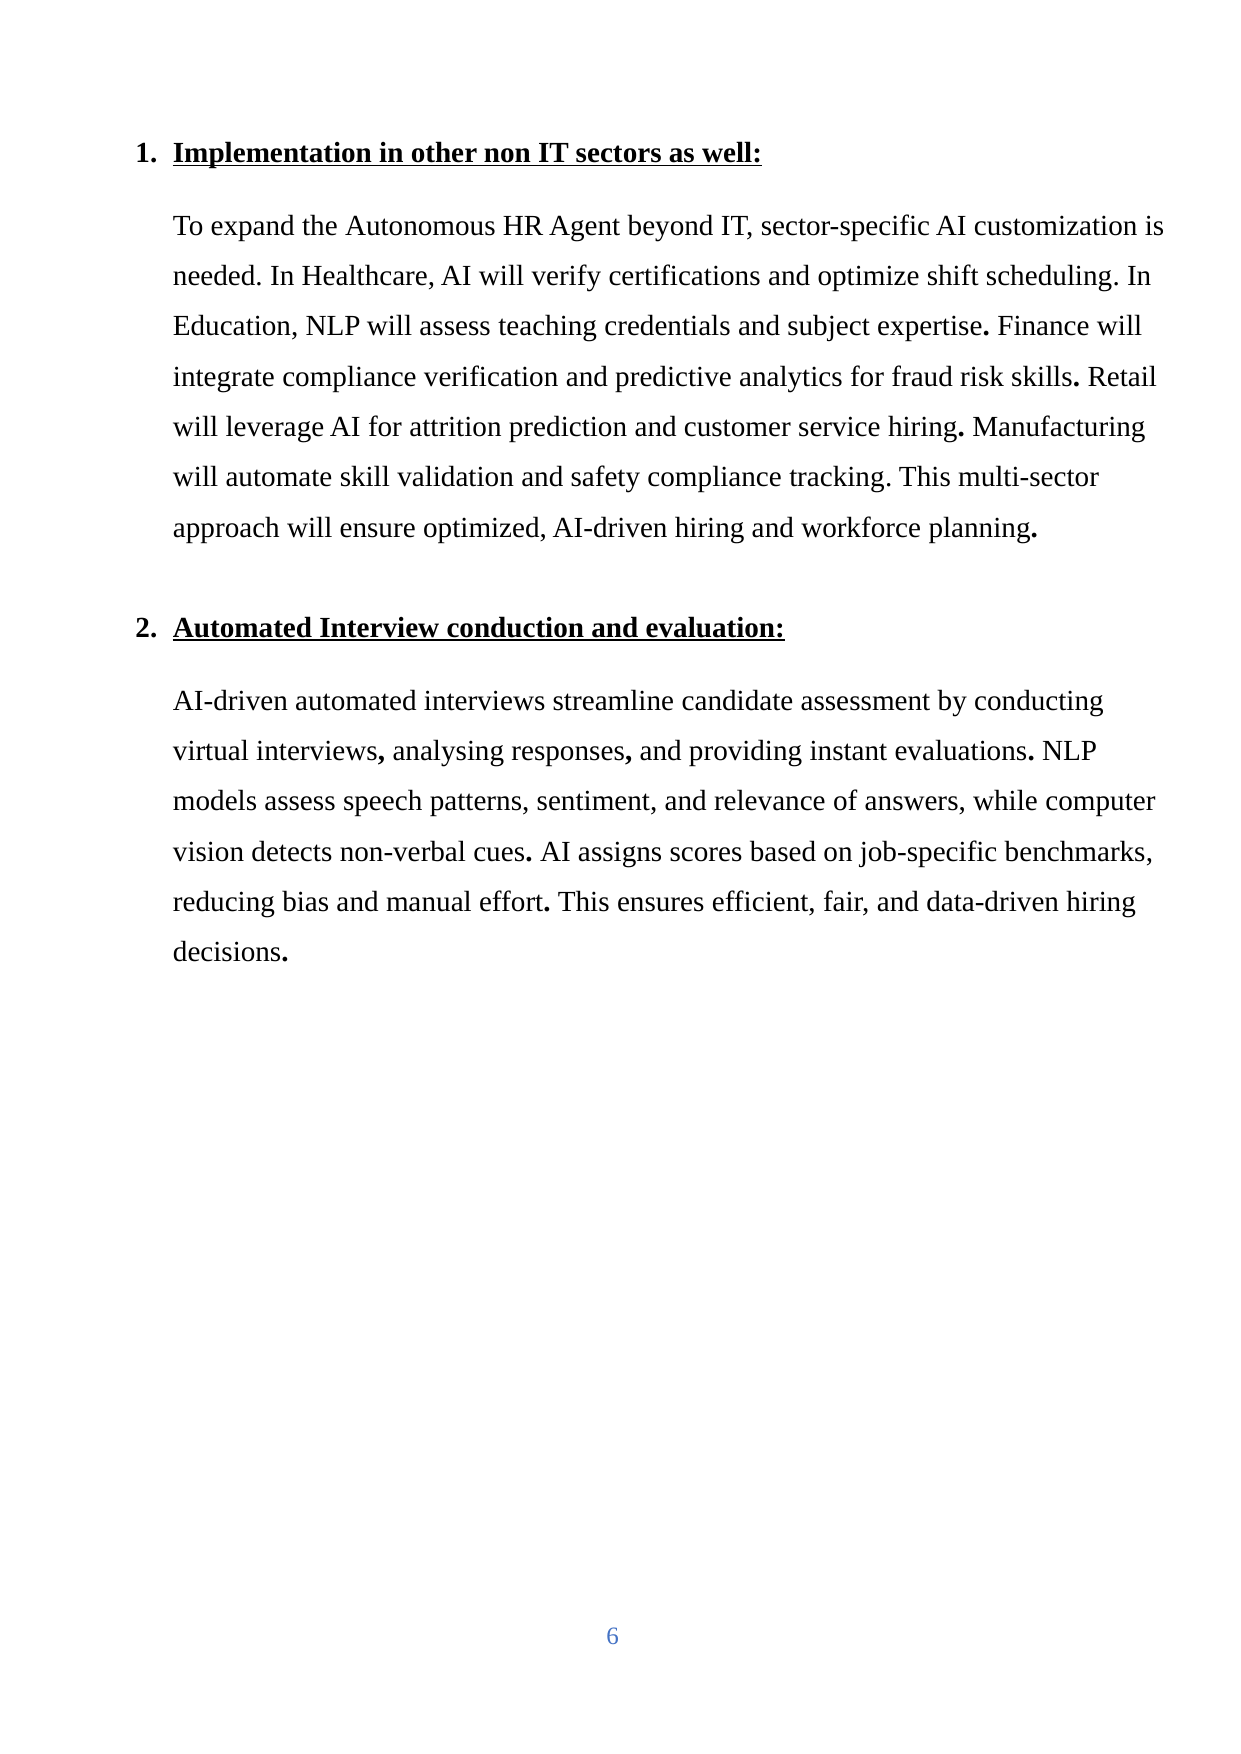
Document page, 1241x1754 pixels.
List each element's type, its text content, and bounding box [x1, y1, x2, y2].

list Automated Interview conduction and evaluation: [135, 610, 1165, 644]
list AI-driven automated interviews streamline candidate assessment by conducting virtual interviews, analysing responses, and providing instant evaluations. NLP models assess speech patterns, sentiment, and relevance of answers, while computer vision detects non-verbal cues. AI assigns scores based on job-specific benchmarks, reducing bias and manual effort. This ensures efficient, fair, and data-driven hiring decisions. [173, 683, 1165, 968]
list To expand the Autonomous HR Agent beyond IT, sector-specific AI customization is needed. In Healthcare, AI will verify certifications and optimize shift scheduling. In Education, NLP will assess teaching credentials and subject expertise. Finance will integrate compliance verification and predictive analytics for fraud risk skills. Retail will leverage AI for attrition prediction and customer service hiring. Manufacturing will automate skill validation and safety compliance tracking. This multi-sector approach will ensure optimized, AI-driven hiring and workforce planning. [173, 208, 1165, 543]
list Implementation in other non IT sectors as well: [135, 136, 1165, 169]
